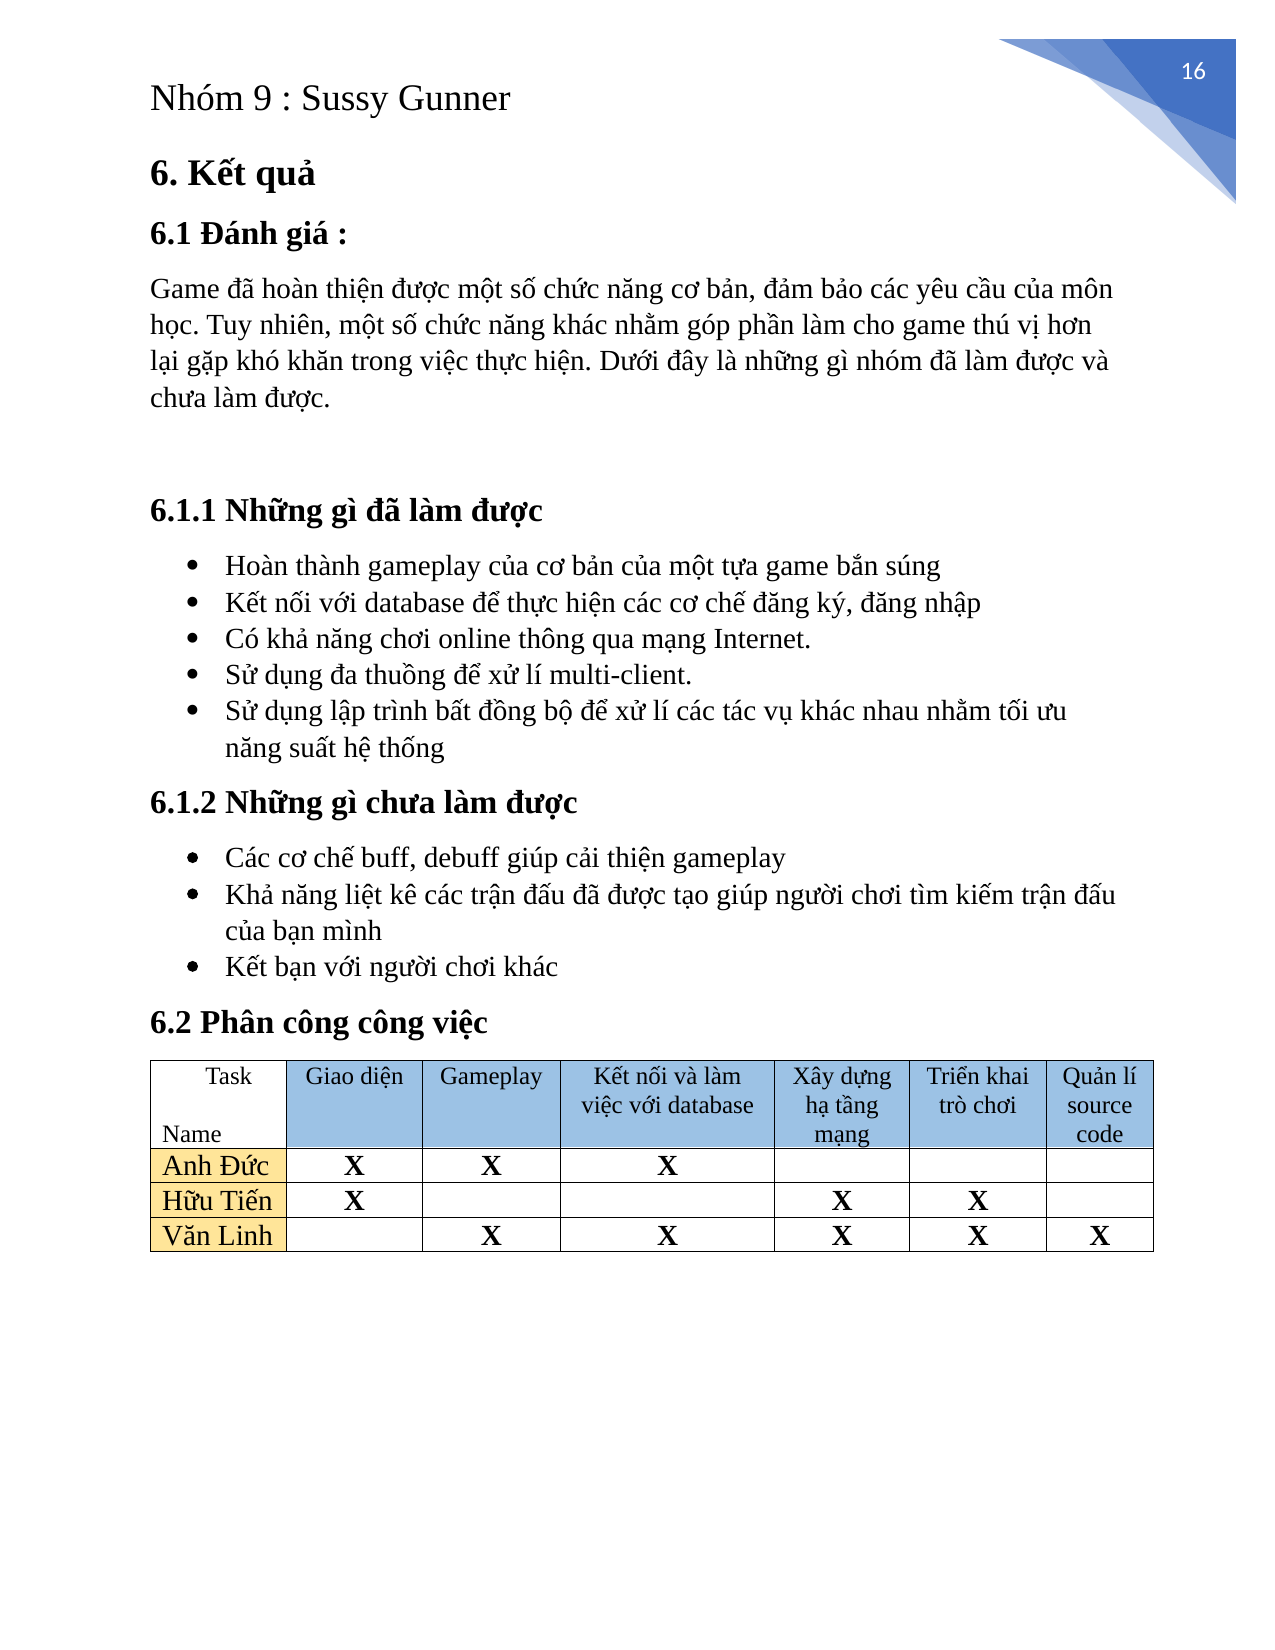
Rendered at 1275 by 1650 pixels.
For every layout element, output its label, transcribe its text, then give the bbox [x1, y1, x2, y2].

table_cell X [910, 1218, 1046, 1251]
table_header Kết nối và làm việc với database [561, 1061, 774, 1147]
table_cell [423, 1183, 560, 1217]
list Khả năng liệt kê các trận đấu đã được tạo giúp người chơi tìm kiếm trận đấu của bạn mình [187, 877, 1125, 947]
table_header Task Name [151, 1061, 286, 1147]
table_header Quản lí source code [1047, 1061, 1153, 1147]
text Game đã hoàn thiện được một số chức năng cơ bản, đảm bảo các yêu cầu của môn học. Tuy nhiên, một số chức năng khác nhằm góp phần làm cho game thú vị hơn lại gặp khó khăn trong việc thực hiện. Dưới đây là những gì nhóm đã làm được và chưa làm được. [150, 271, 1125, 413]
list Sử dụng đa thuồng để xử lí multi-client. [187, 657, 1125, 691]
text 6.2 Phân công công việc [150, 1002, 1125, 1041]
table_cell X [287, 1149, 422, 1182]
table_cell X [561, 1149, 774, 1182]
list Có khả năng chơi online thông qua mạng Internet. [187, 621, 1125, 655]
text 6. Kết quả [150, 150, 1125, 193]
table_cell [1047, 1149, 1153, 1182]
picture [997, 39, 1236, 205]
table_cell [561, 1183, 774, 1217]
table_cell X [287, 1183, 422, 1217]
table_cell X [561, 1218, 774, 1251]
table_header Triển khai trò chơi [910, 1061, 1046, 1147]
list Kết nối với database để thực hiện các cơ chế đăng ký, đăng nhập [187, 585, 1125, 618]
table_cell Hữu Tiến [151, 1183, 286, 1217]
table_cell [775, 1149, 909, 1182]
table_cell [287, 1218, 422, 1251]
list Các cơ chế buff, debuff giúp cải thiện gameplay [187, 841, 1125, 874]
table_header Giao diện [287, 1061, 422, 1147]
table_cell X [423, 1149, 560, 1182]
text 6.1.1 Những gì đã làm được [150, 491, 1125, 529]
table_cell X [775, 1218, 909, 1251]
table_header Gameplay [423, 1061, 560, 1147]
text 6.1 Đánh giá : [150, 213, 1125, 252]
table_cell [910, 1149, 1046, 1182]
table_cell X [1047, 1218, 1153, 1251]
text 6.1.2 Những gì chưa làm được [150, 783, 1125, 821]
table_cell X [775, 1183, 909, 1217]
table_cell Văn Linh [151, 1218, 286, 1251]
list Kết bạn với người chơi khác [187, 949, 1125, 983]
table_cell Anh Đức [151, 1149, 286, 1182]
table_cell X [423, 1218, 560, 1251]
table_header Xây dựng hạ tầng mạng [775, 1061, 909, 1147]
table_cell X [910, 1183, 1046, 1217]
list Sử dụng lập trình bất đồng bộ để xử lí các tác vụ khác nhau nhằm tối ưu năng suất hệ thống [187, 693, 1125, 763]
list Hoàn thành gameplay của cơ bản của một tựa game bắn súng [187, 548, 1125, 582]
table_cell [1047, 1183, 1153, 1217]
